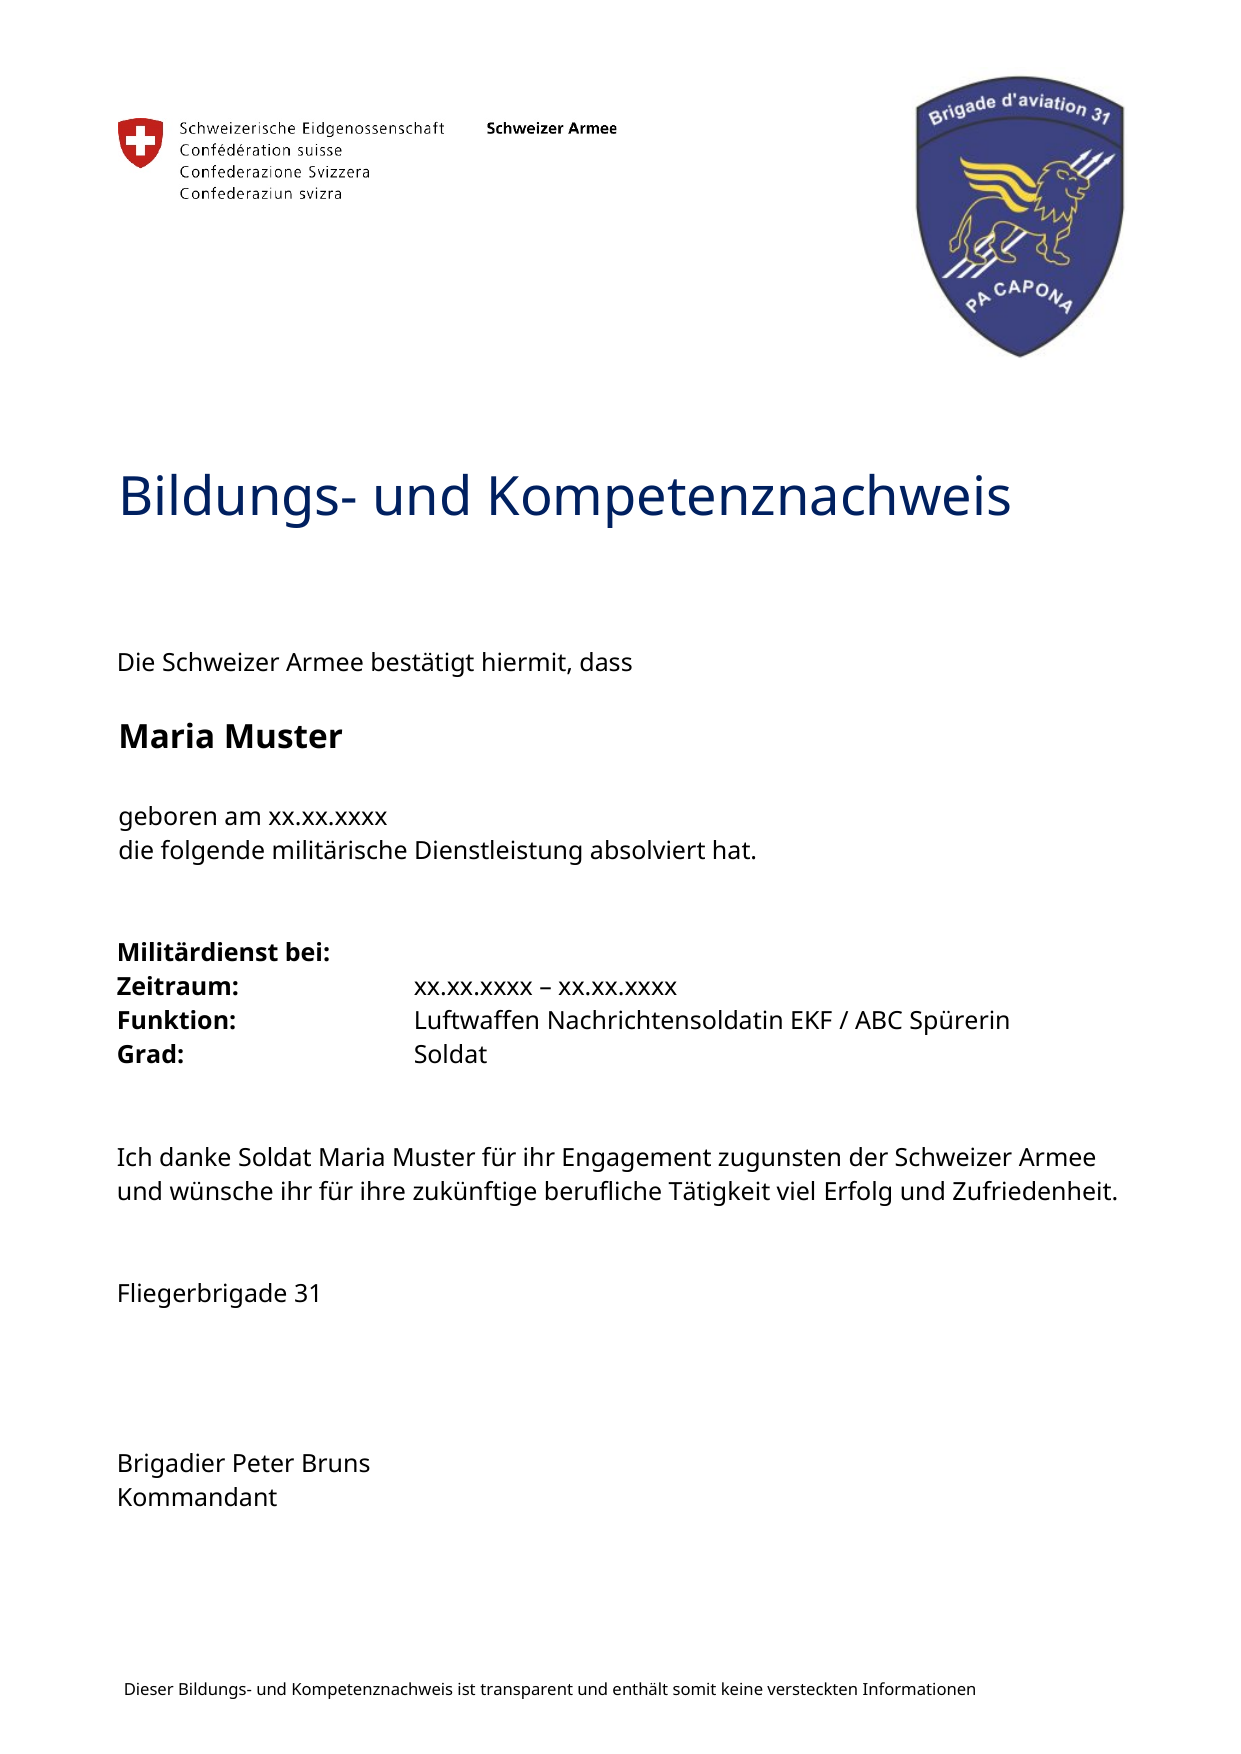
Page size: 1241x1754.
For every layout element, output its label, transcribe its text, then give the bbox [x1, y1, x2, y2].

text die folgende militärische Dienstleistung absolviert hat. [118, 833, 1122, 867]
text Grad: Soldat [117, 1037, 1122, 1071]
text Kommandant [117, 1480, 1122, 1514]
text Militärdienst bei: [117, 935, 1122, 969]
text geboren am xx.xx.xxxx [118, 799, 1122, 833]
text Fliegerbrigade 31 [117, 1276, 1122, 1309]
text Maria Muster [118, 712, 1122, 758]
picture [911, 67, 1128, 360]
text Bildungs- und Kompetenznachweis [118, 457, 1122, 531]
text Funktion: Luftwaffen Nachrichtensoldatin EKF / ABC Spürerin [117, 1003, 1122, 1037]
text Brigadier Peter Bruns [117, 1446, 1122, 1480]
text Zeitraum: xx.xx.xxxx – xx.xx.xxxx [117, 969, 1122, 1003]
text Die Schweizer Armee bestätigt hiermit, dass [117, 644, 1122, 678]
text Ich danke Soldat Maria Muster für ihr Engagement zugunsten der Schweizer Armee und wünsche ihr für ihre zukünftige berufliche Tätigkeit viel Erfolg und Zufriedenheit. [117, 1105, 1122, 1207]
picture [118, 118, 617, 199]
